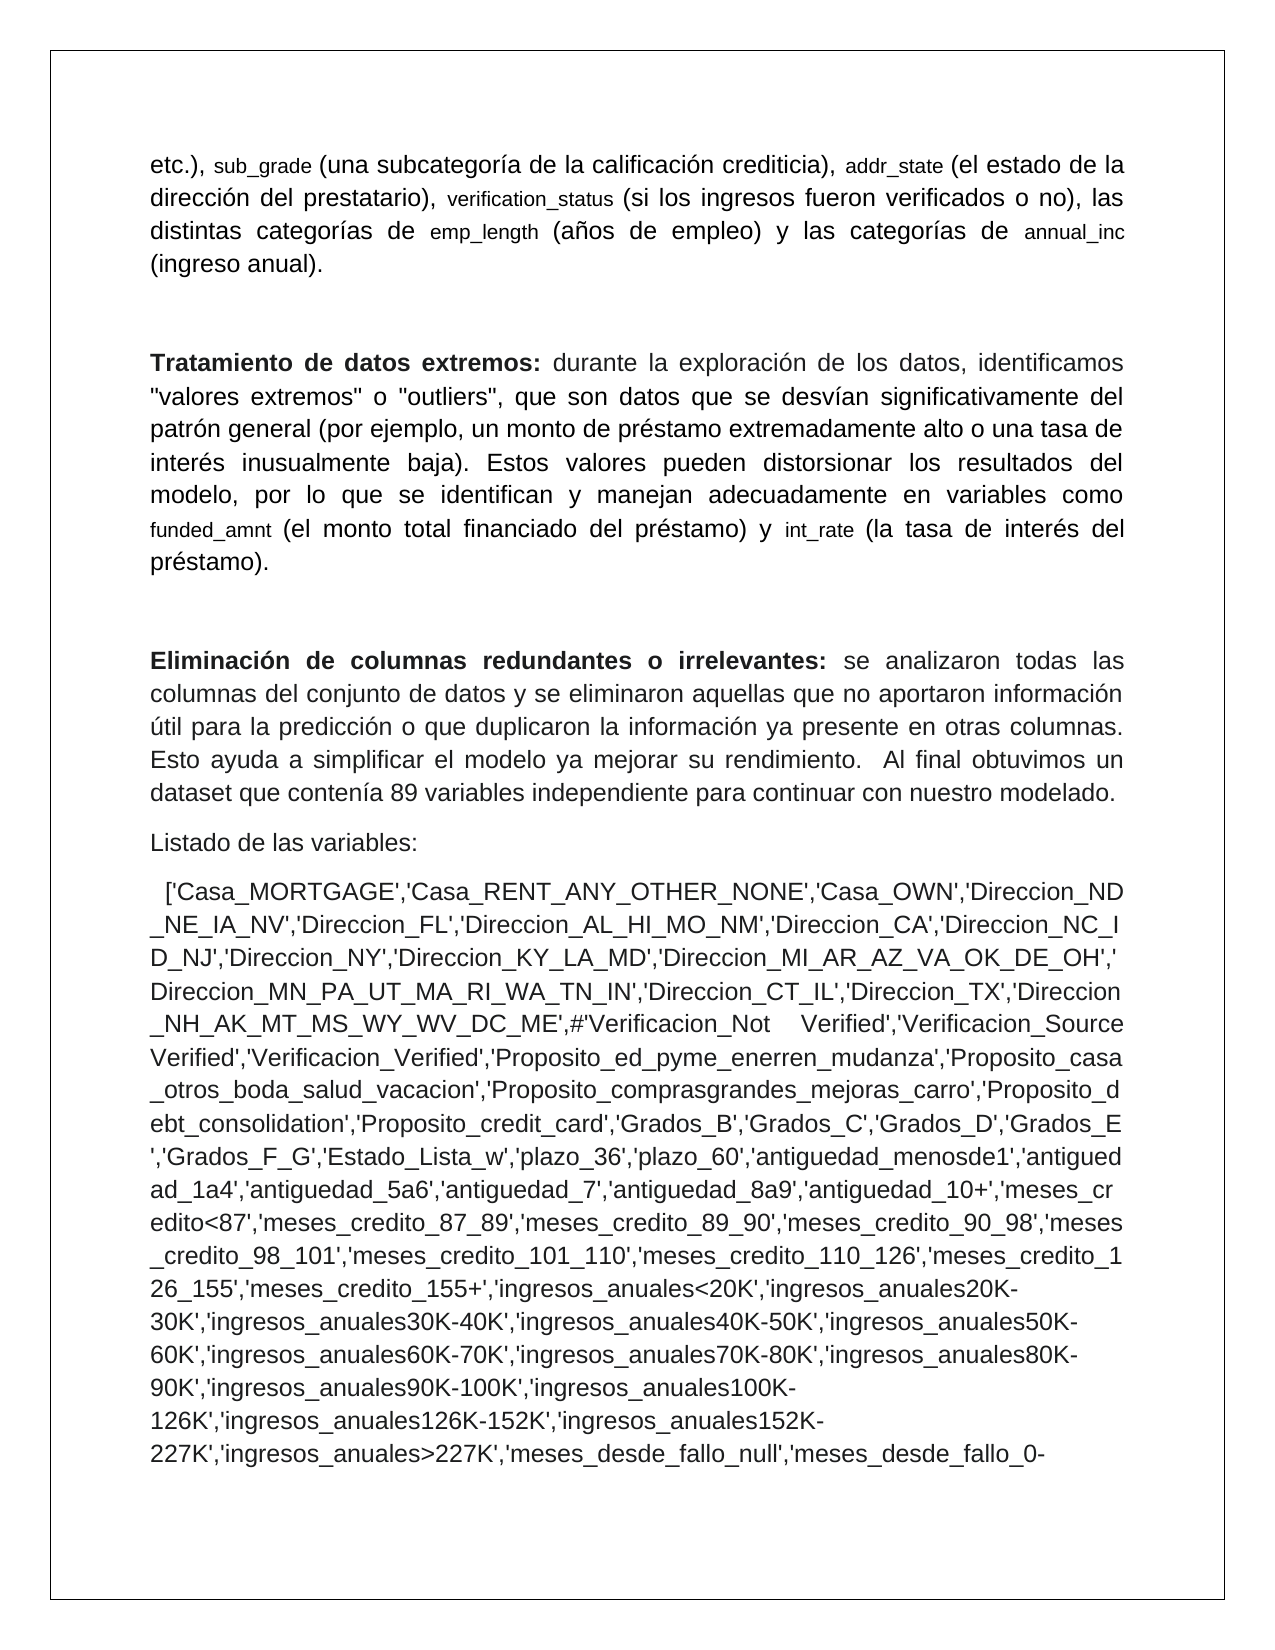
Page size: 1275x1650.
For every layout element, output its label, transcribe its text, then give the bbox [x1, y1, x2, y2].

text Listado de las variables: [150, 828, 1125, 856]
text Eliminación de columnas redundantes o irrelevantes: se analizaron todas las columnas del conjunto de datos y se eliminaron aquellas que no aportaron información útil para la predicción o que duplicaron la información ya presente en otras columnas. Esto ayuda a simplificar el modelo ya mejorar su rendimiento. Al final obtuvimos un dataset que contenía 89 variables independiente para continuar con nuestro modelado. [150, 646, 1125, 807]
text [150, 877, 1125, 1467]
text Tratamiento de datos extremos: durante la exploración de los datos, identificamos "valores extremos" o "outliers", que son datos que se desvían significativamente del patrón general (por ejemplo, un monto de préstamo extremadamente alto o una tasa de interés inusualmente baja). Estos valores pueden distorsionar los resultados del modelo, por lo que se identifican y manejan adecuadamente en variables como funded_amnt (el monto total financiado del préstamo) y int_rate (la tasa de interés del préstamo). [150, 348, 1125, 575]
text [150, 150, 1125, 278]
